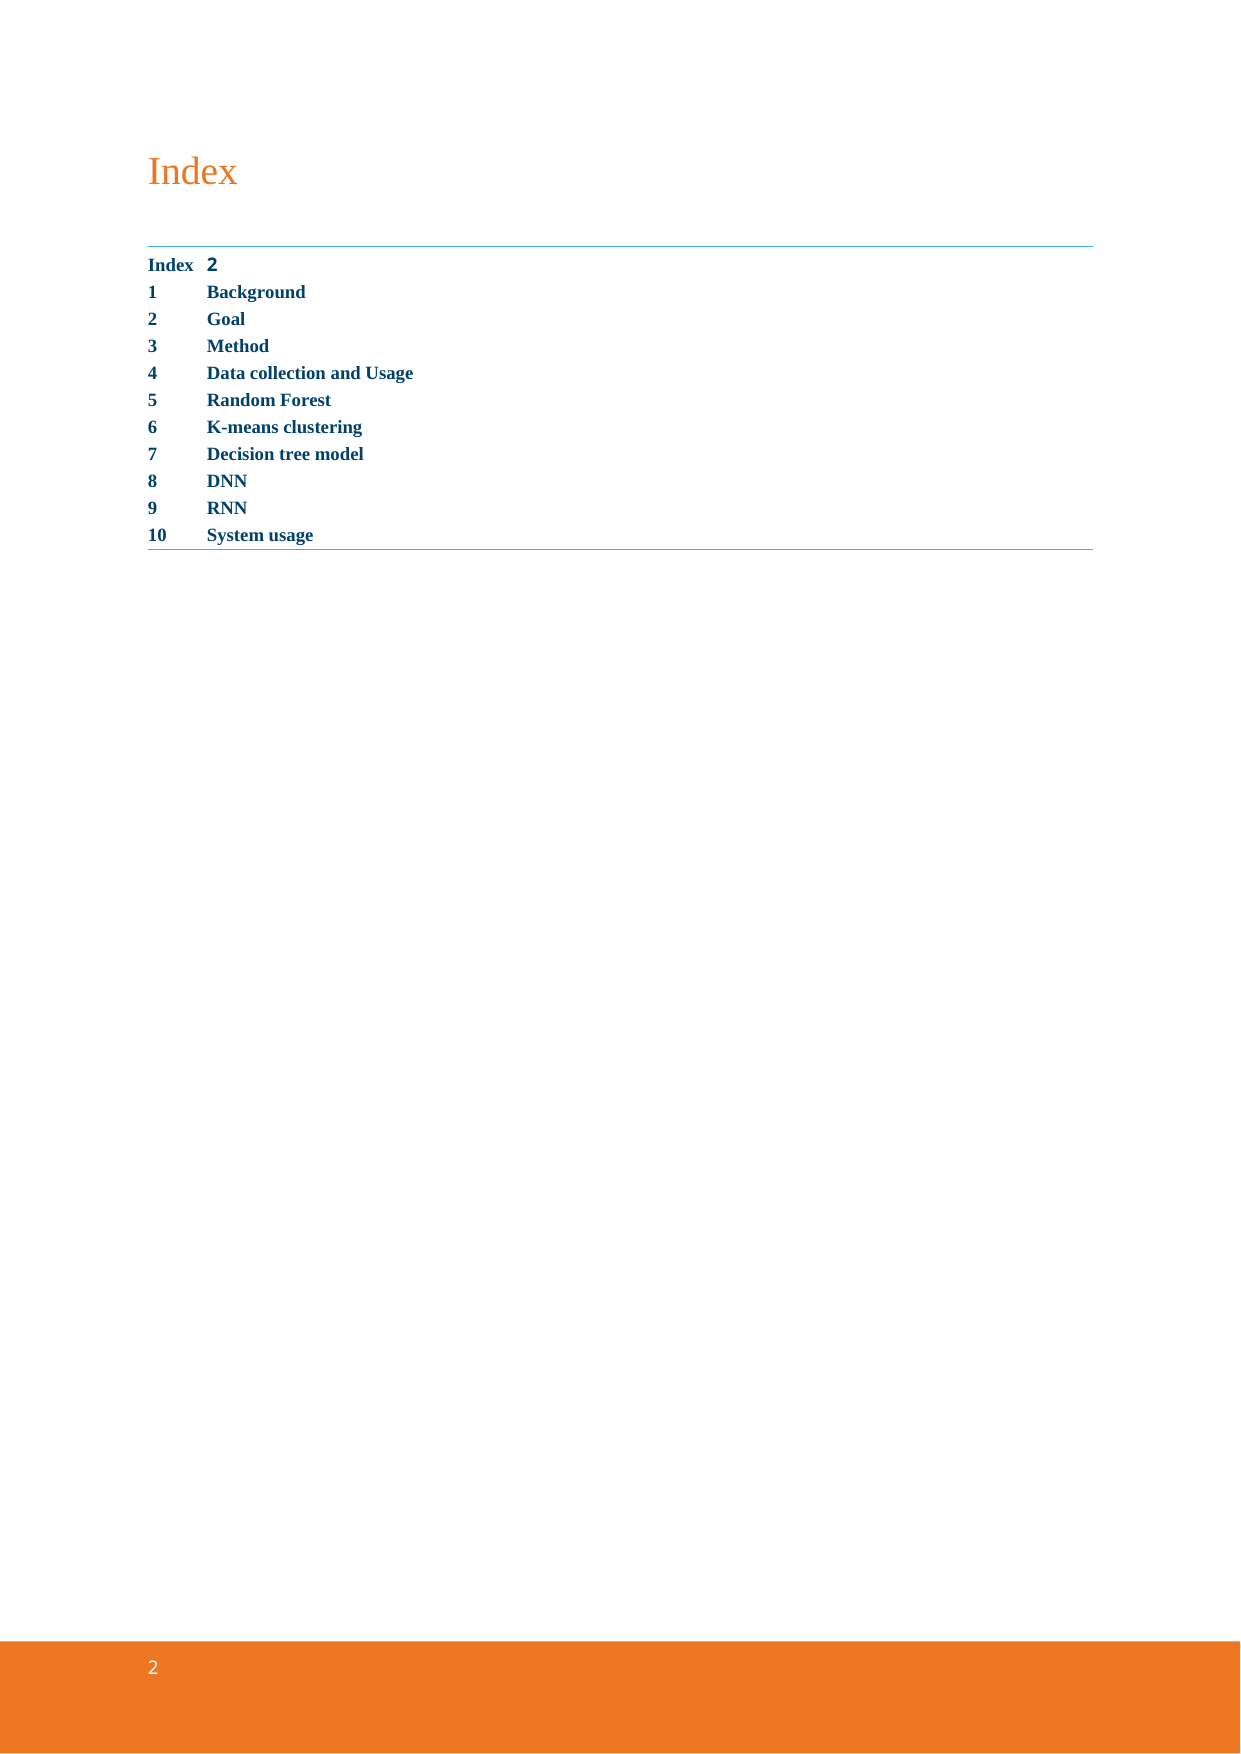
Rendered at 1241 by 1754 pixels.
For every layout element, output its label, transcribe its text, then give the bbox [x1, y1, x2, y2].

title Index [148, 148, 1093, 193]
